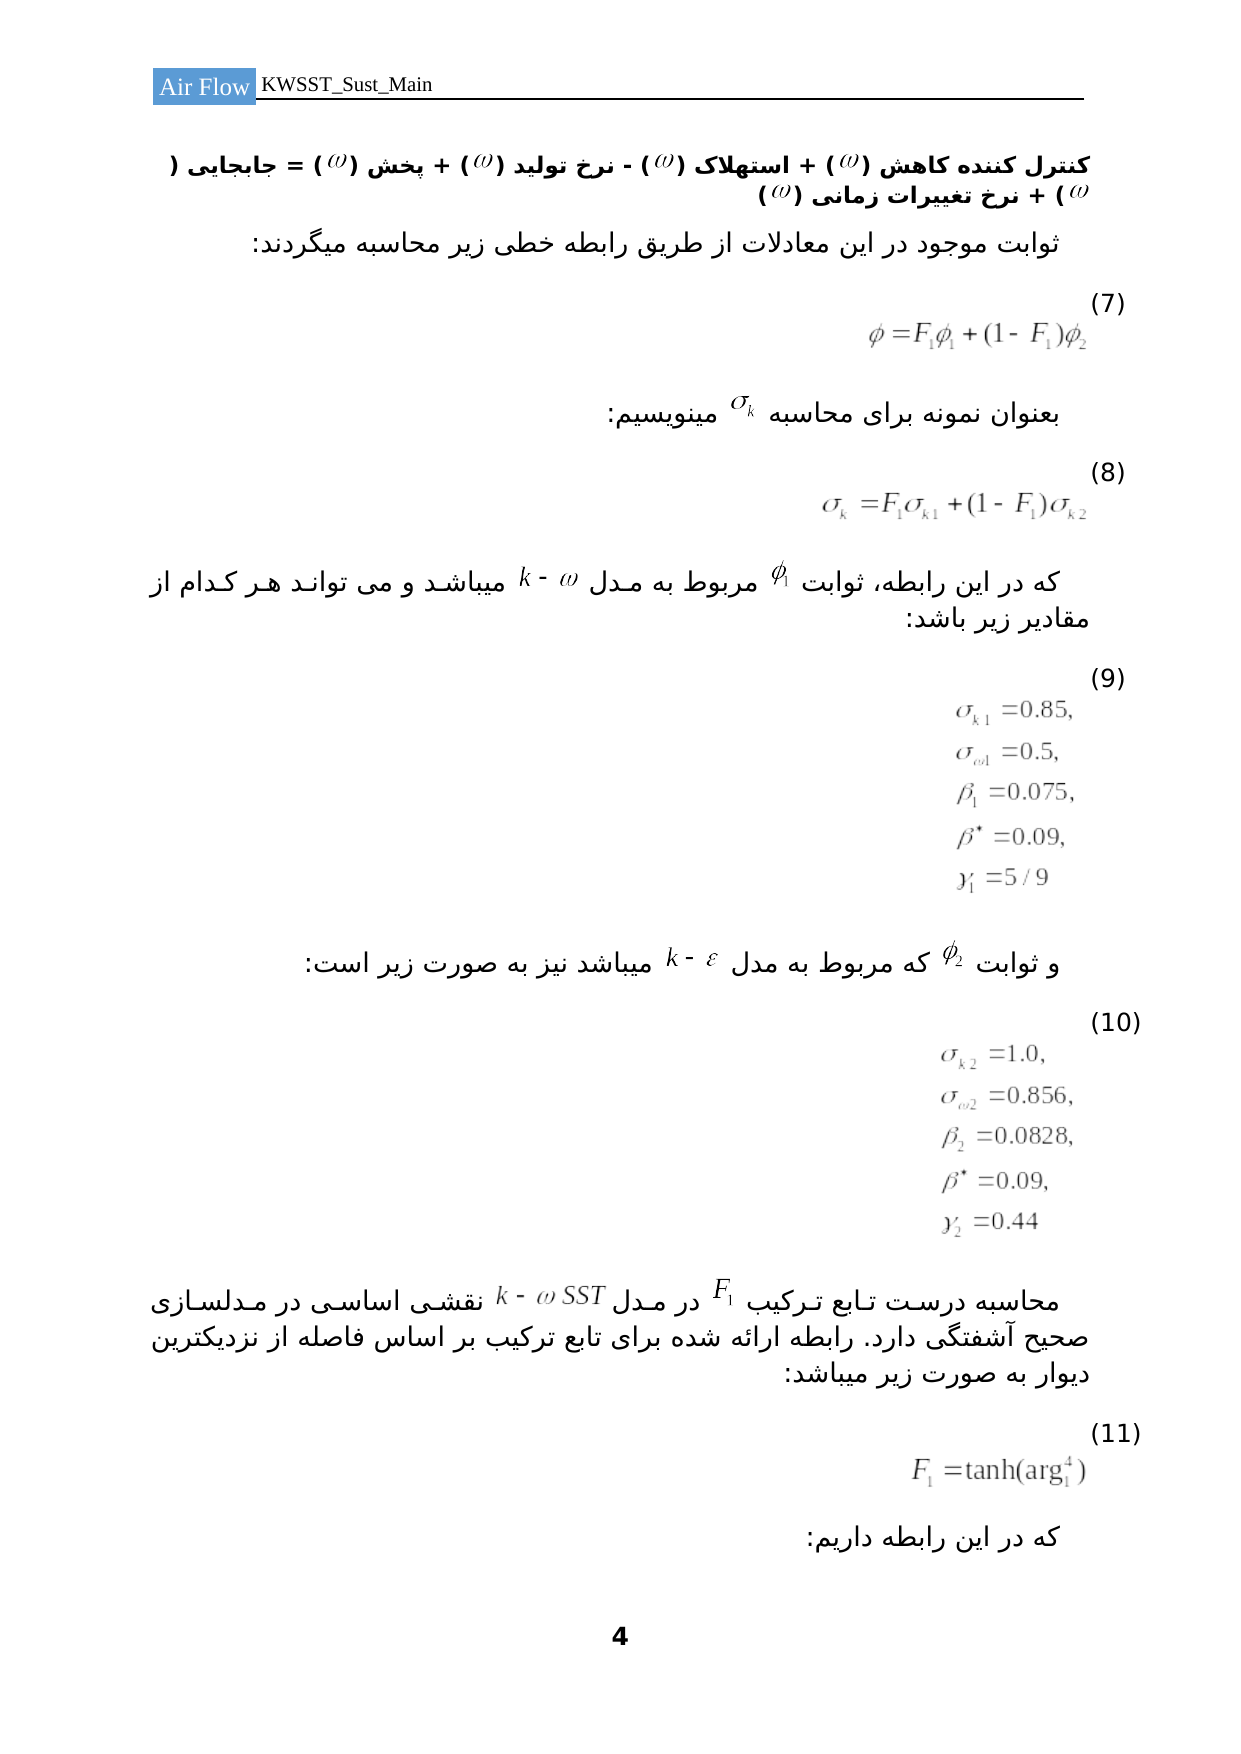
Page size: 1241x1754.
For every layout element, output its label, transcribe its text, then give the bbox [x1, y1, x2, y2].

text و ثوابت که مربوط به مدل میباشد نیز به صورت زیر است: [150, 933, 1090, 978]
text که در این رابطه، ثوابت مربوط به مدل میباشد و می تواند هر کدام از مقادیر زیر باشد: [150, 552, 1090, 634]
text بعنوان نمونه برای محاسبه مینویسیم: [150, 383, 1090, 428]
text که در این رابطه داریم: [150, 1521, 1090, 1552]
text محاسبه درست تابع ترکیب در مدل نقشی اساسی در مدلسازی صحیح آشفتگی دارد. رابطه ارائه شده برای تابع ترکیب بر اساس فاصله از نزدیکترین دیوار به صورت زیر میباشد: [150, 1271, 1090, 1389]
text کنترل کننده کاهش () + استهلاک () - نرخ تولید () + پخش () = جابجایی () + نرخ تغییرات زمانی () [150, 150, 1090, 209]
text ثوابت موجود در این معادلات از طریق رابطه خطی زیر محاسبه میگردند: [150, 227, 1090, 259]
